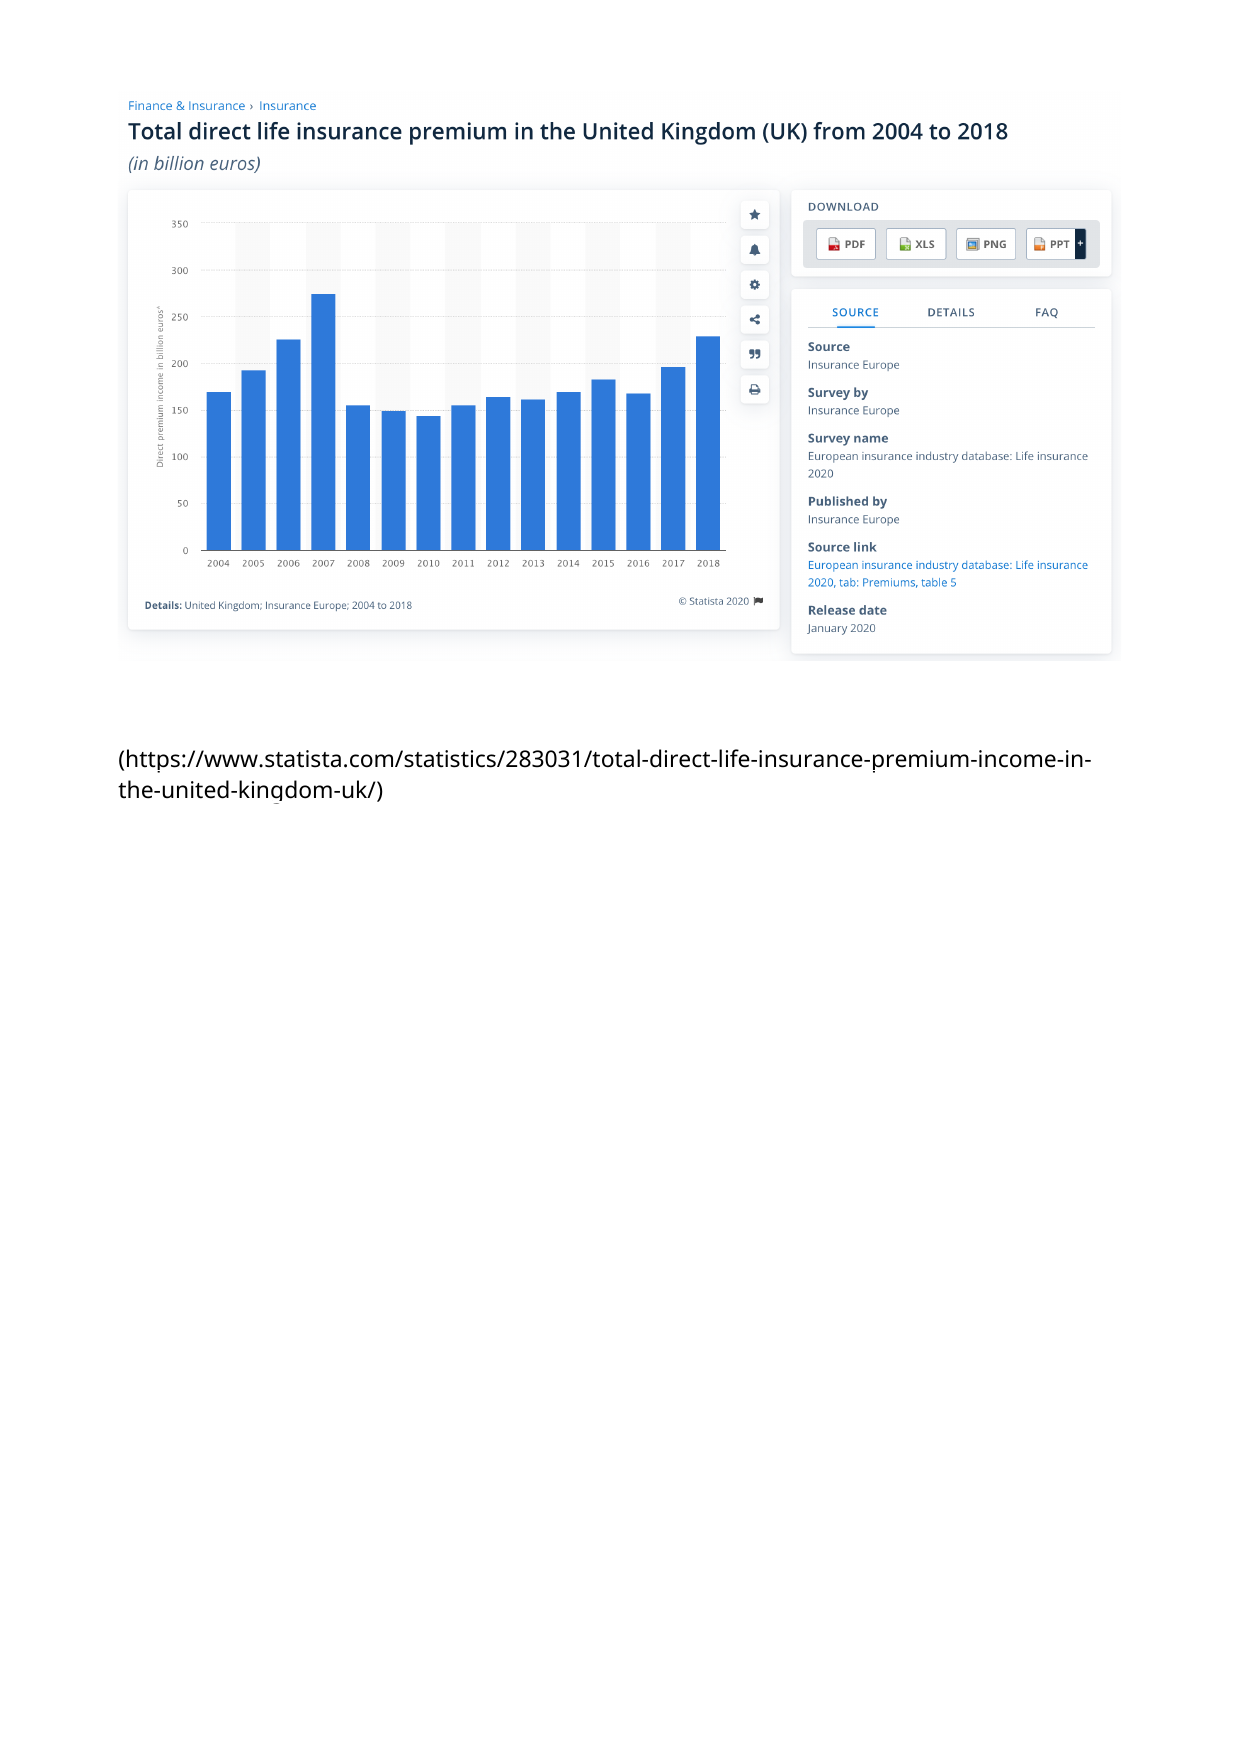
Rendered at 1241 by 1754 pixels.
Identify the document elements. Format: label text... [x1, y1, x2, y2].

text (https://www.statista.com/statistics/283031/total-direct-life-insurance-premium-income-in-the-united-kingdom-uk/) [118, 743, 1122, 806]
picture [117, 91, 1122, 661]
